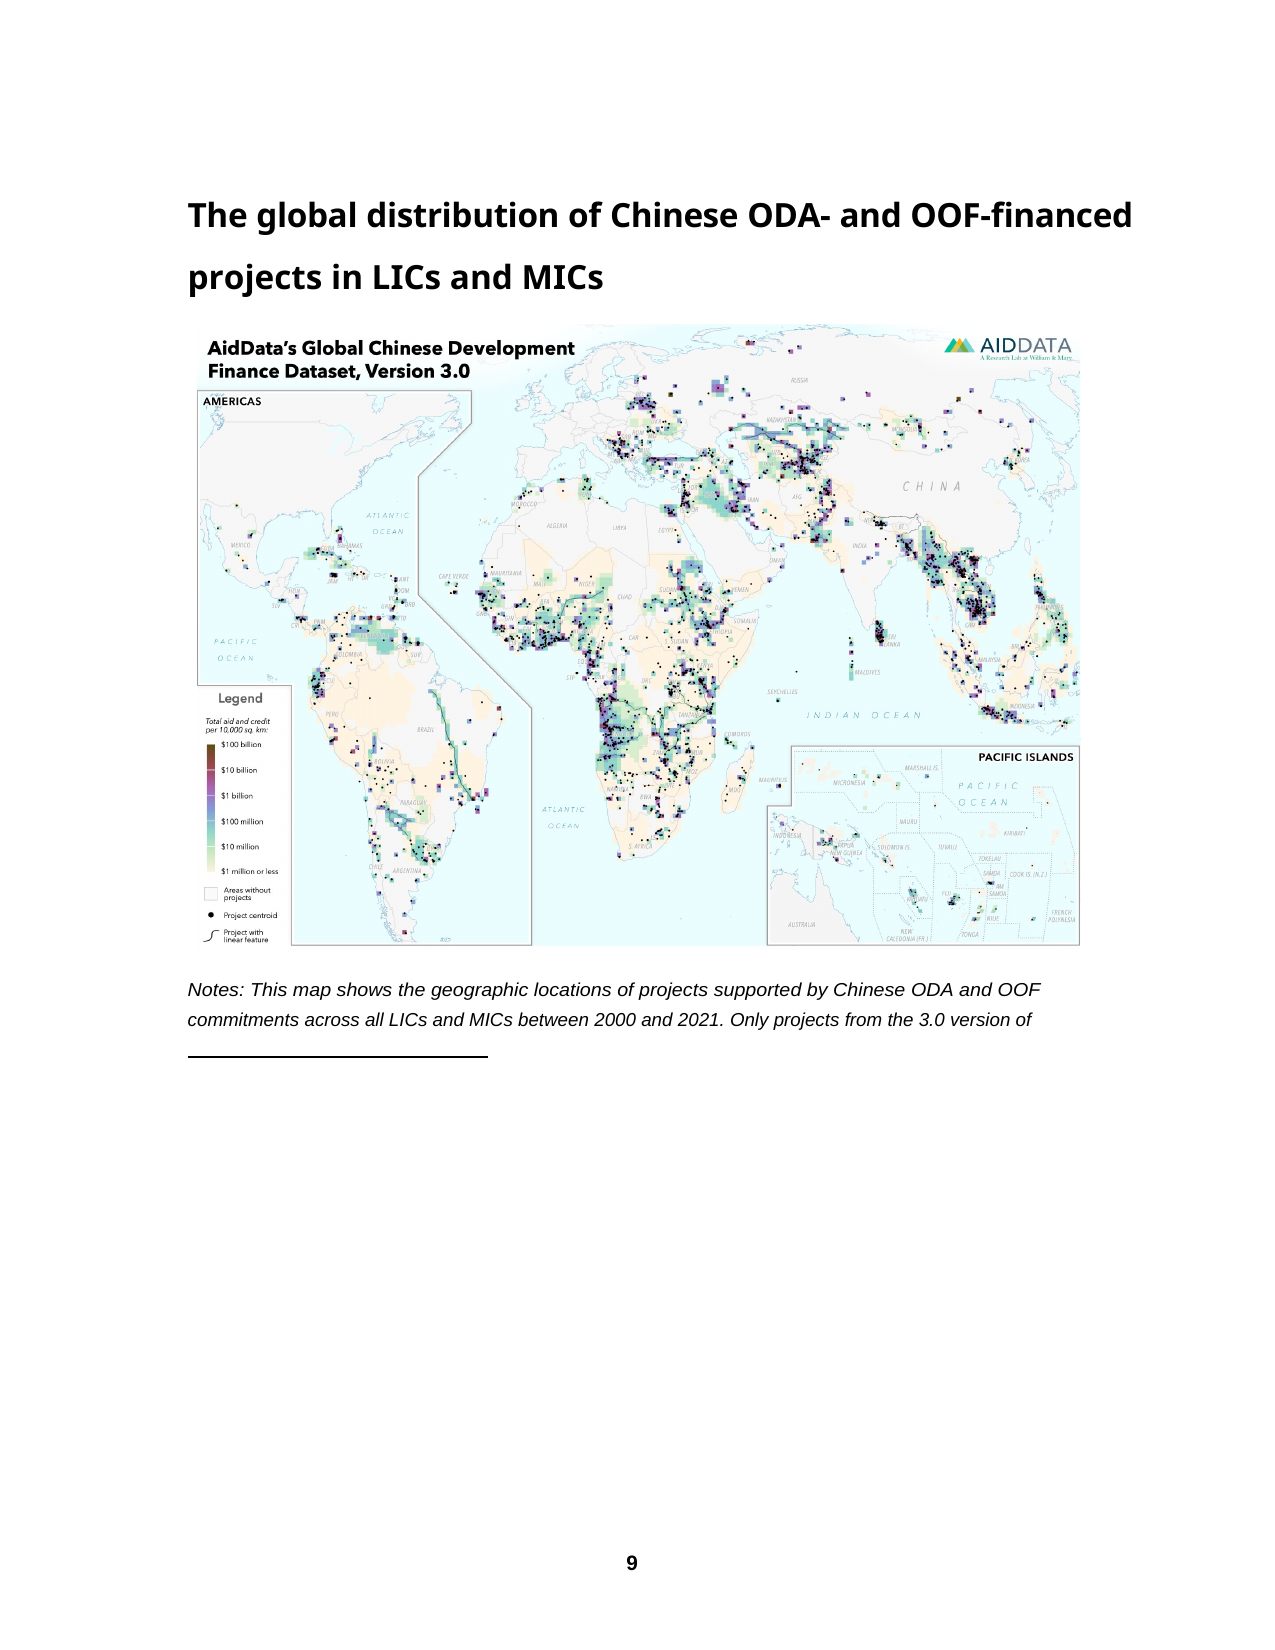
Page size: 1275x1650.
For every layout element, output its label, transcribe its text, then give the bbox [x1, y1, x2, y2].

picture [196, 324, 1081, 952]
subtitle The global distribution of Chinese ODA- and OOF-ﬁnanced projects in LICs and MICs [187, 192, 1135, 299]
